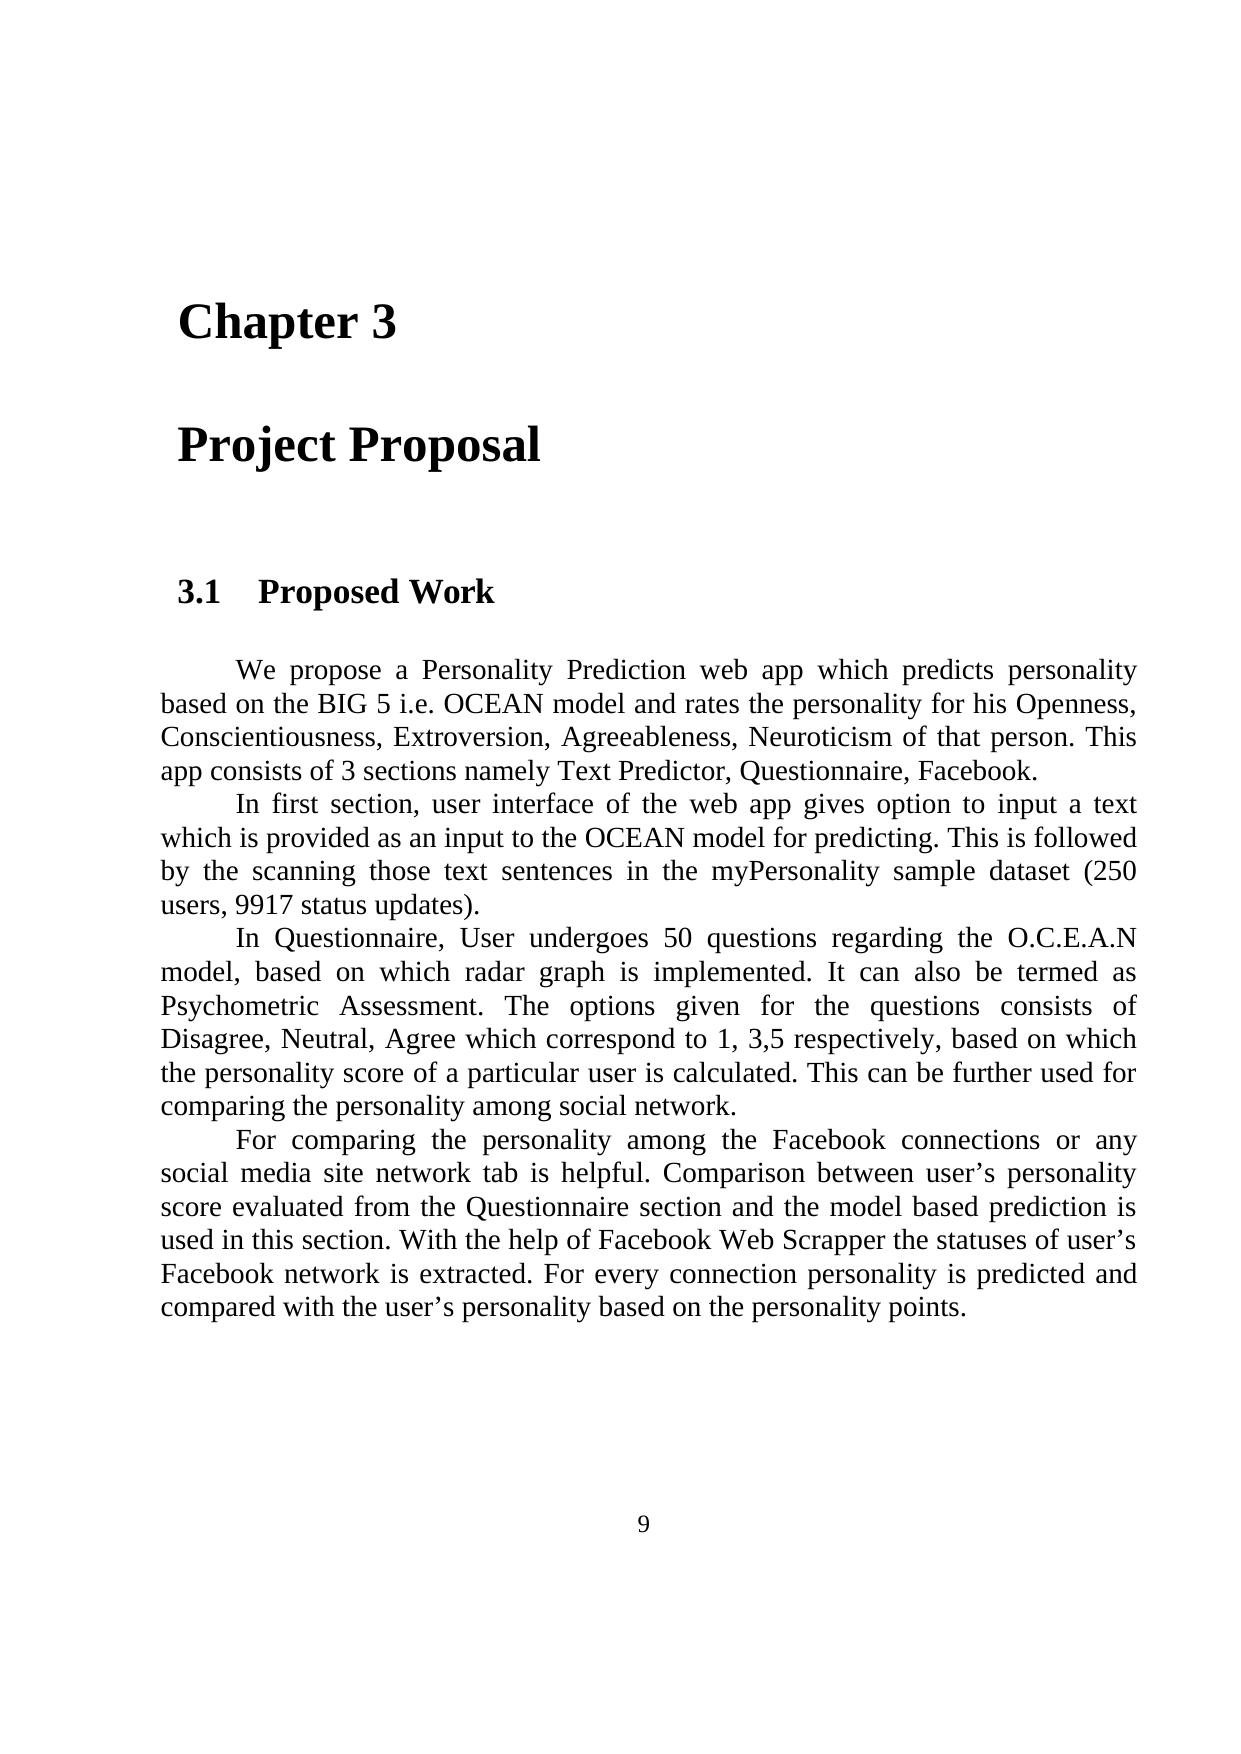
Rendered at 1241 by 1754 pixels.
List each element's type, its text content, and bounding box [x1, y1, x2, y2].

text In first section, user interface of the web app gives option to input a text which is provided as an input to the OCEAN model for predicting. This is followed by the scanning those text sentences in the myPersonality sample dataset (250 users, 9917 status updates). [160, 786, 1138, 921]
list Proposed Work [177, 571, 1138, 611]
text For comparing the personality among the Facebook connections or any social media site network tab is helpful. Comparison between user’s personality score evaluated from the Questionnaire section and the model based prediction is used in this section. With the help of Facebook Web Scrapper the statuses of user’s Facebook network is extracted. For every connection personality is predicted and compared with the user’s personality based on the personality points. [160, 1122, 1138, 1323]
text Project Proposal [177, 413, 1138, 472]
text In Questionnaire, User undergoes 50 questions regarding the O.C.E.A.N model, based on which radar graph is implemented. It can also be termed as Psychometric Assessment. The options given for the questions consists of Disagree, Neutral, Agree which correspond to 1, 3,5 respectively, based on which the personality score of a particular user is calculated. This can be further used for comparing the personality among social network. [160, 921, 1138, 1122]
text We propose a Personality Prediction web app which predicts personality based on the BIG 5 i.e. OCEAN model and rates the personality for his Openness, Conscientiousness, Extroversion, Agreeableness, Neuroticism of that person. This app consists of 3 sections namely Text Predictor, Questionnaire, Facebook. [160, 652, 1138, 786]
